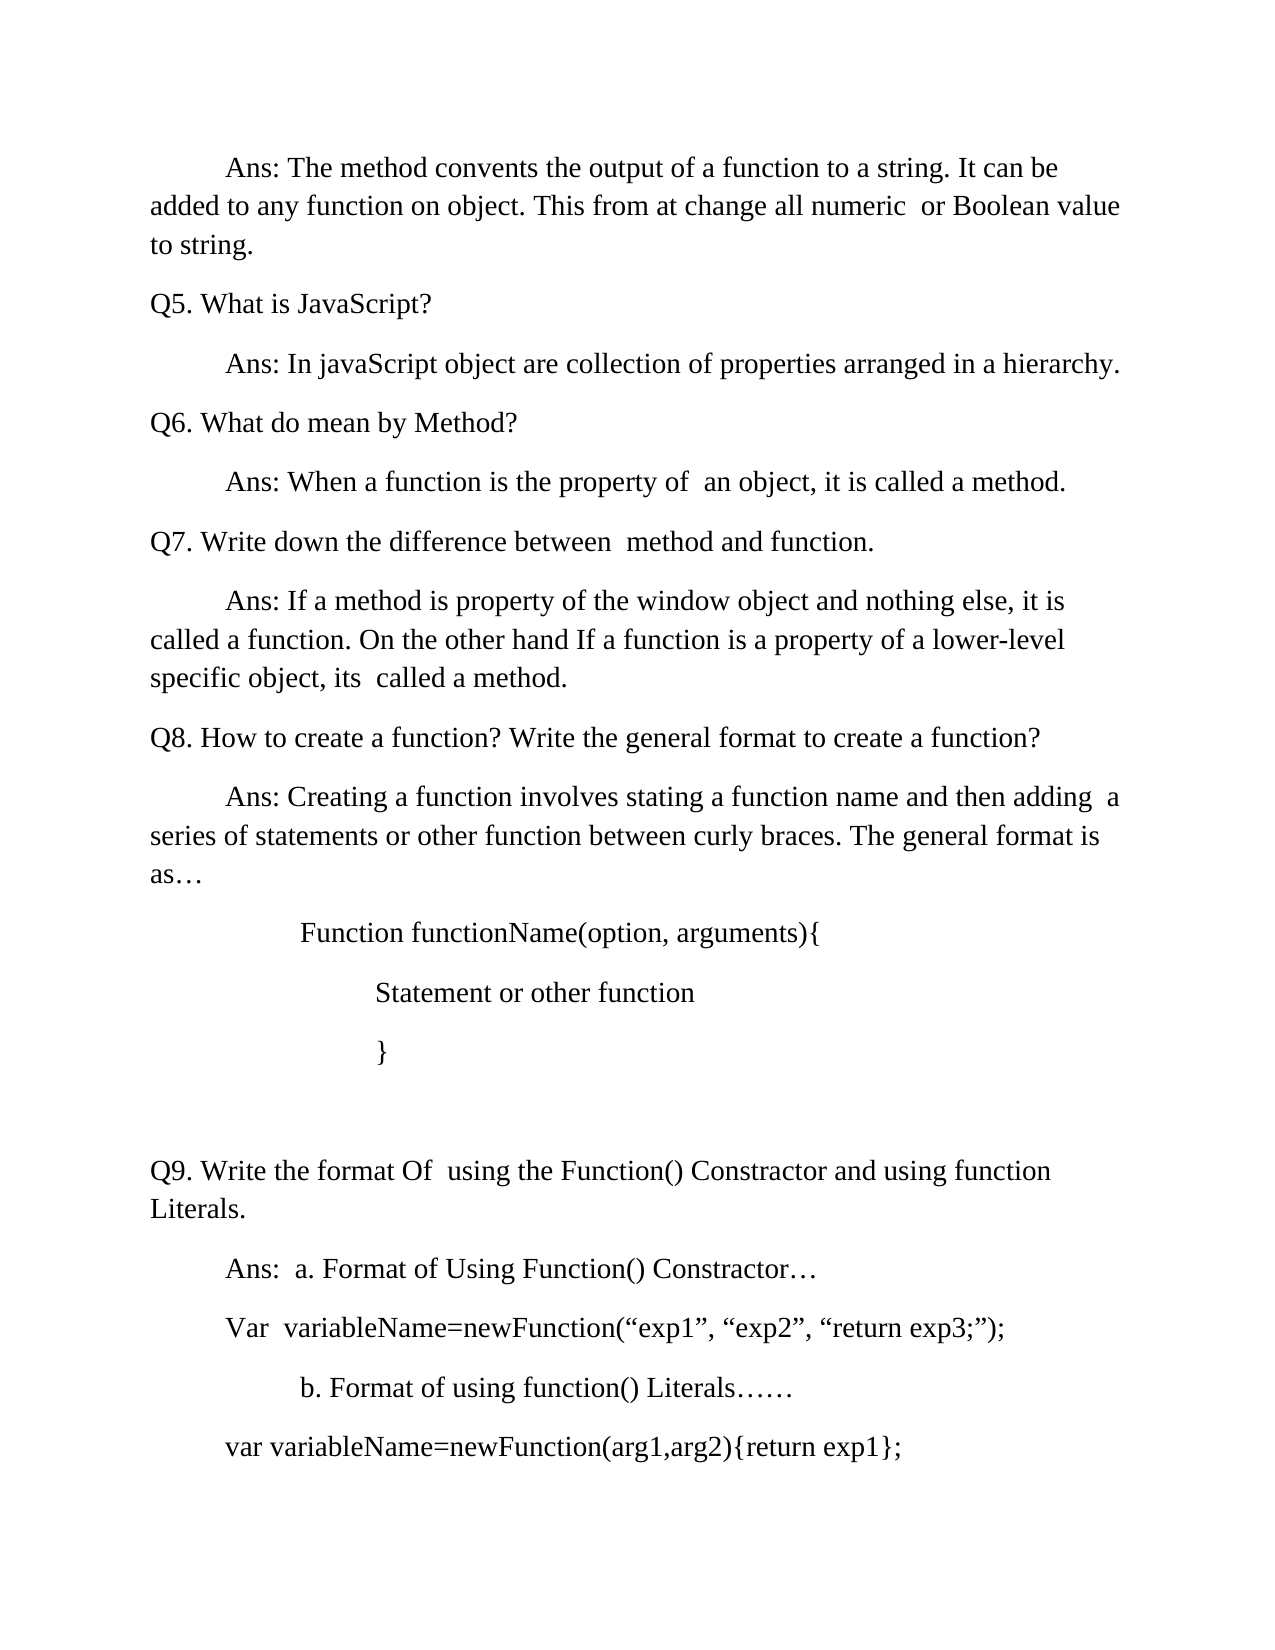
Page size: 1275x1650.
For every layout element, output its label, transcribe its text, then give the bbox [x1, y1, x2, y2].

text Ans: In javaScript object are collection of properties arranged in a hierarchy. [150, 346, 1125, 379]
text Ans: Creating a function involves stating a function name and then adding a series of statements or other function between curly braces. The general format is as… [150, 779, 1125, 890]
text b. Format of using function() Literals…… [150, 1370, 1125, 1403]
text Ans: If a method is property of the window object and nothing else, it is called a function. On the other hand If a function is a property of a lower-level specific object, its called a method. [150, 583, 1125, 694]
text } [150, 1034, 1125, 1068]
text Ans: When a function is the property of an object, it is called a method. [150, 464, 1125, 498]
text Q6. What do mean by Method? [150, 405, 1125, 439]
text Ans: a. Format of Using Function() Constractor… [150, 1251, 1125, 1284]
text Q8. How to create a function? Write the general format to create a function? [150, 720, 1125, 753]
text Statement or other function [150, 975, 1125, 1008]
text var variableName=newFunction(arg1,arg2){return exp1}; [150, 1429, 1125, 1463]
text Ans: The method convents the output of a function to a string. It can be added to any function on object. This from at change all numeric or Boolean value to string. [150, 150, 1125, 261]
text Function functionName(option, arguments){ [150, 916, 1125, 949]
text Var variableName=newFunction(“exp1”, “exp2”, “return exp3;”); [150, 1310, 1125, 1344]
text Q5. What is JavaScript? [150, 286, 1125, 320]
text Q7. Write down the difference between method and function. [150, 524, 1125, 557]
text Q9. Write the format Of using the Function() Constractor and using function Literals. [150, 1153, 1125, 1225]
